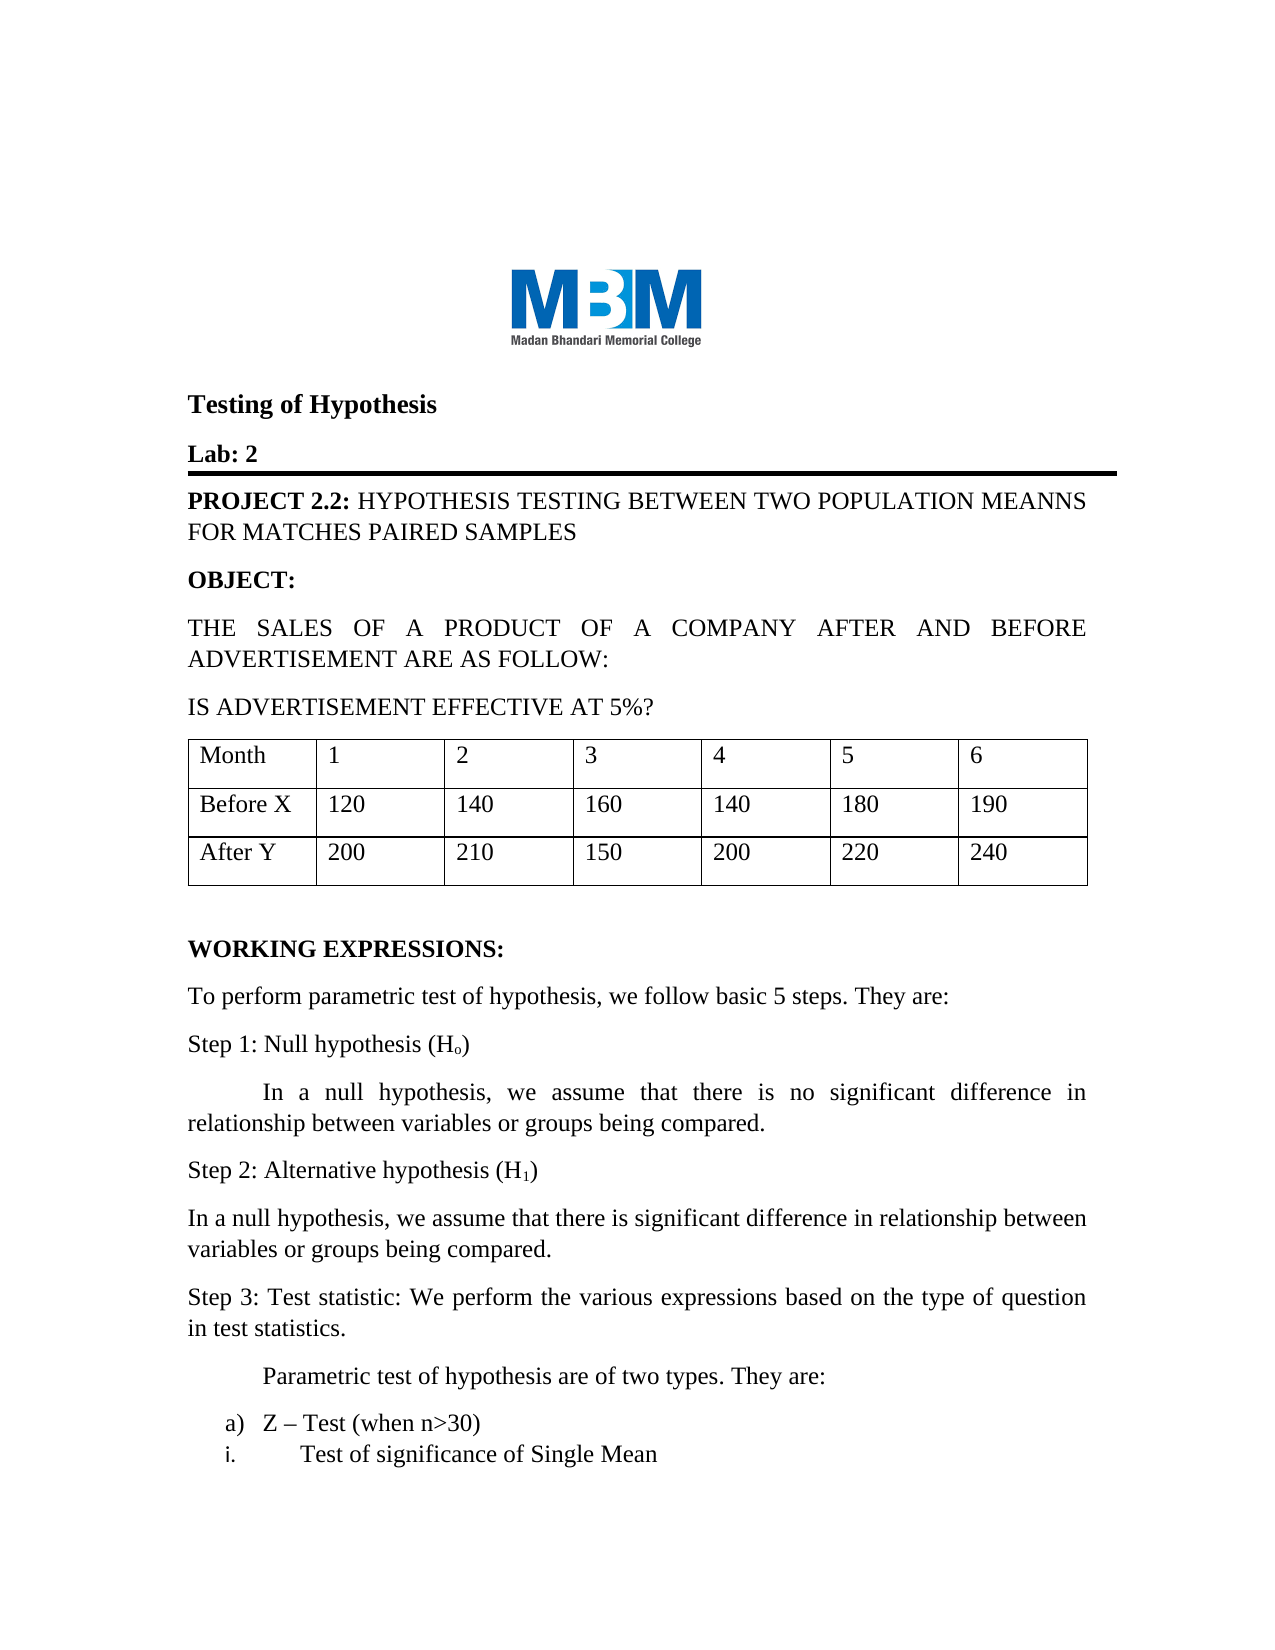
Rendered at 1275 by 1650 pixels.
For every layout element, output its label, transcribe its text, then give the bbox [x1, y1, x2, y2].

text Parametric test of hypothesis are of two types. They are: [187, 1361, 1087, 1389]
table_cell 180 [831, 789, 958, 836]
text To perform parametric test of hypothesis, we follow basic 5 steps. They are: [187, 981, 1087, 1010]
table_header 2 [445, 740, 573, 788]
text Lab: 2 [187, 439, 1087, 467]
list Z – Test (when n>30) [225, 1408, 1087, 1437]
text IS ADVERTISEMENT EFFECTIVE AT 5%? [187, 692, 1087, 720]
table_cell 200 [317, 838, 444, 885]
table_cell 210 [445, 838, 573, 885]
table_cell Before X [189, 789, 316, 836]
text Step 1: Null hypothesis (Ho) [187, 1029, 1087, 1058]
table_header Month [189, 740, 316, 788]
list Test of significance of Single Mean [225, 1439, 1087, 1469]
picture [494, 197, 718, 388]
text PROJECT 2.2: HYPOTHESIS TESTING BETWEEN TWO POPULATION MEANNS FOR MATCHES PAIRED SAMPLES [187, 486, 1087, 546]
table_cell 120 [317, 789, 444, 836]
table_cell 160 [574, 789, 701, 836]
table_header 1 [317, 740, 444, 788]
text THE SALES OF A PRODUCT OF A COMPANY AFTER AND BEFORE ADVERTISEMENT ARE AS FOLLOW: [187, 613, 1087, 673]
table_cell 240 [959, 838, 1087, 885]
table_header 5 [831, 740, 958, 788]
table_header 6 [959, 740, 1087, 788]
table_cell 140 [445, 789, 573, 836]
table_cell 220 [831, 838, 958, 885]
text Step 2: Alternative hypothesis (H1) [187, 1156, 1087, 1184]
table_cell 200 [702, 838, 830, 885]
text Step 3: Test statistic: We perform the various expressions based on the type of question in test statistics. [187, 1282, 1087, 1342]
table_cell 150 [574, 838, 701, 885]
text In a null hypothesis, we assume that there is no significant difference in relationship between variables or groups being compared. [187, 1077, 1087, 1137]
text OBJECT: [187, 565, 1087, 594]
text In a null hypothesis, we assume that there is significant difference in relationship between variables or groups being compared. [187, 1203, 1087, 1263]
text WORKING EXPRESSIONS: [187, 934, 1087, 962]
table_cell After Y [189, 838, 316, 885]
table_cell 190 [959, 789, 1087, 836]
table_header 3 [574, 740, 701, 788]
text Testing of Hypothesis [187, 388, 1087, 420]
table_header 4 [702, 740, 830, 788]
table_cell 140 [702, 789, 830, 836]
